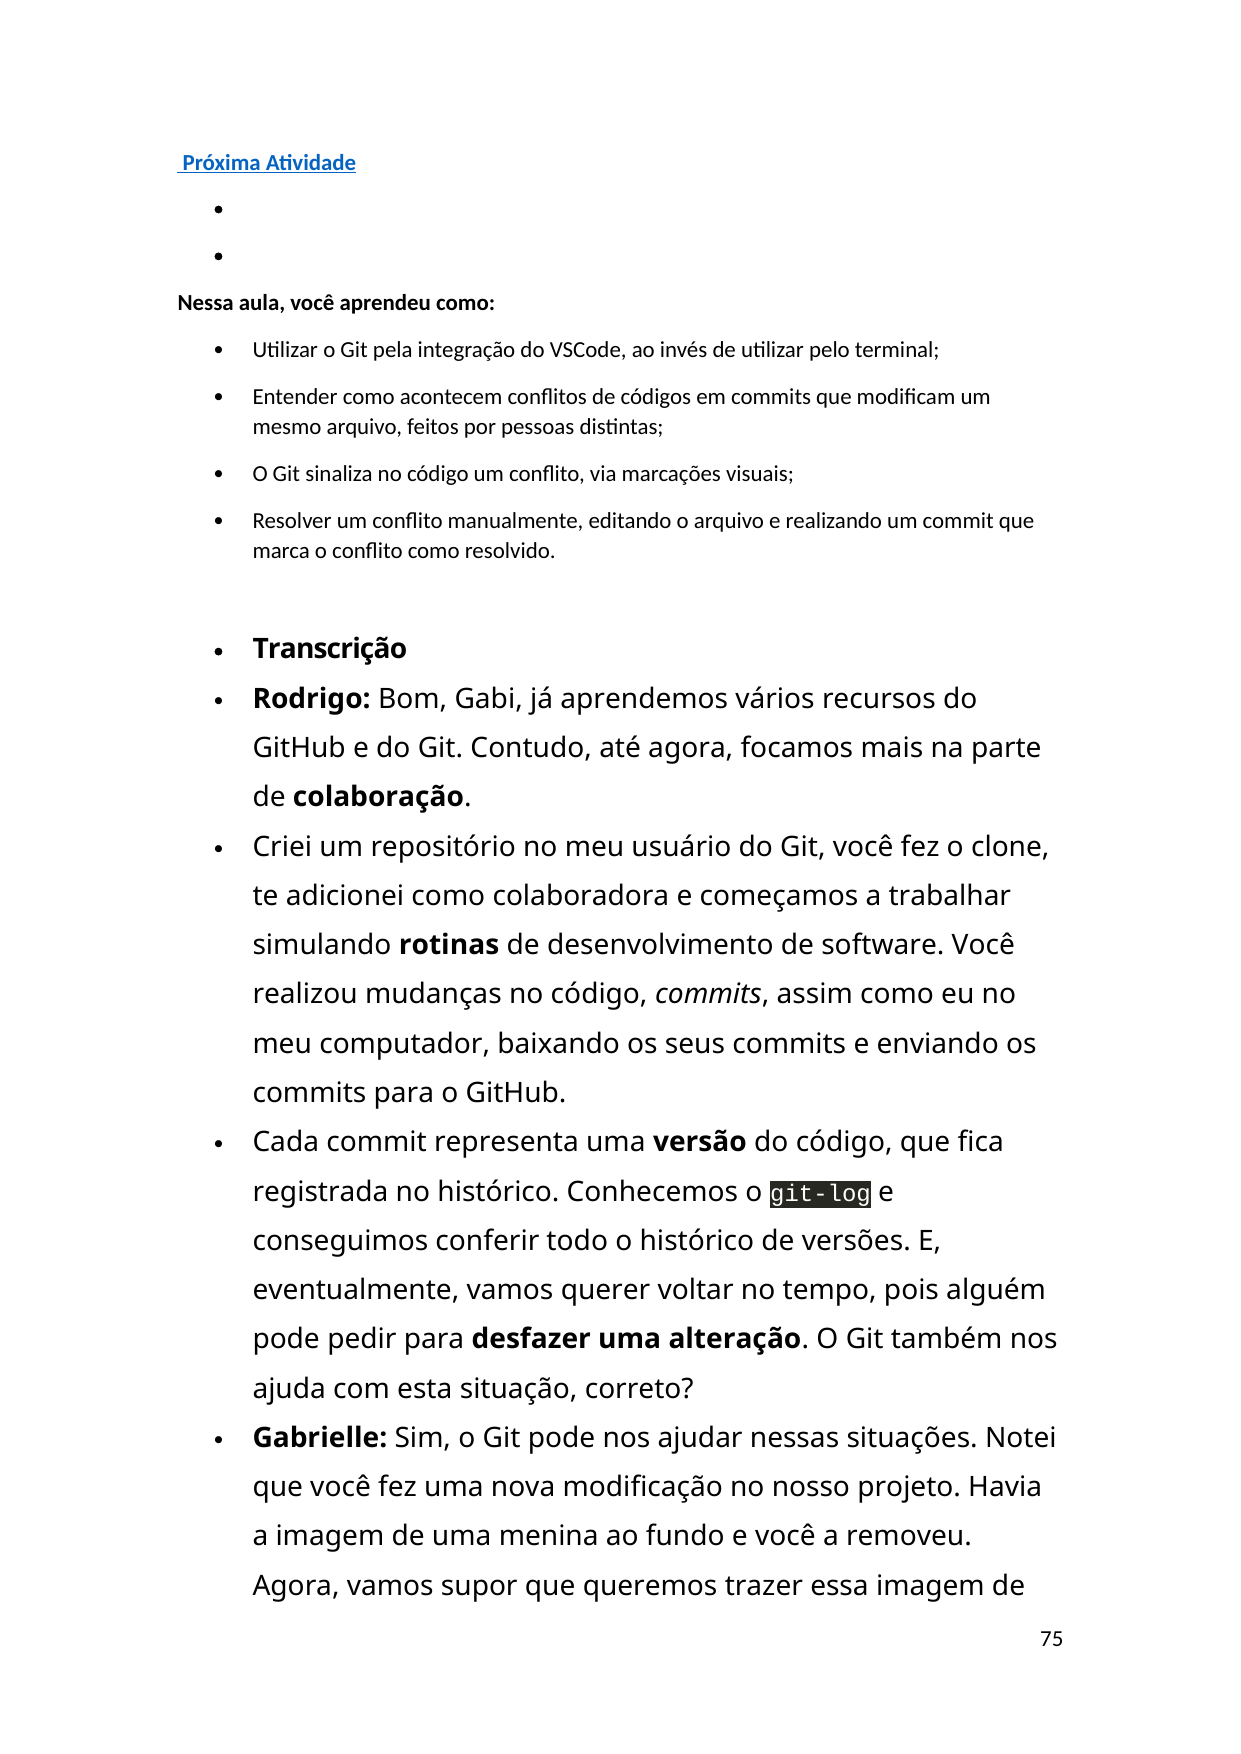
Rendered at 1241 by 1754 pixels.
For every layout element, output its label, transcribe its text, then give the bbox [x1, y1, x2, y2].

list Cada commit representa uma versão do código, que fica registrada no histórico. Conhecemos o git-log e conseguimos conferir todo o histórico de versões. E, eventualmente, vamos querer voltar no tempo, pois alguém pode pedir para desfazer uma alteração. O Git também nos ajuda com esta situação, correto? [215, 1111, 1063, 1406]
text Próxima Atividade [177, 148, 1063, 176]
list Transcrição [215, 629, 1063, 667]
list O Git sinaliza no código um conflito, via marcações visuais; [215, 459, 1063, 487]
list Utilizar o Git pela integração do VSCode, ao invés de utilizar pelo terminal; [215, 335, 1063, 363]
list Rodrigo: Bom, Gabi, já aprendemos vários recursos do GitHub e do Git. Contudo, até agora, focamos mais na parte de colaboração. [215, 667, 1063, 815]
list Entender como acontecem conflitos de códigos em commits que modificam um mesmo arquivo, feitos por pessoas distintas; [215, 382, 1063, 440]
list Resolver um conflito manualmente, editando o arquivo e realizando um commit que marca o conflito como resolvido. [215, 506, 1063, 564]
list Criei um repositório no meu usuário do Git, você fez o clone, te adicionei como colaboradora e começamos a trabalhar simulando rotinas de desenvolvimento de software. Você realizou mudanças no código, commits, assim como eu no meu computador, baixando os seus commits e enviando os commits para o GitHub. [215, 815, 1063, 1111]
text Nessa aula, você aprendeu como: [177, 288, 1063, 316]
